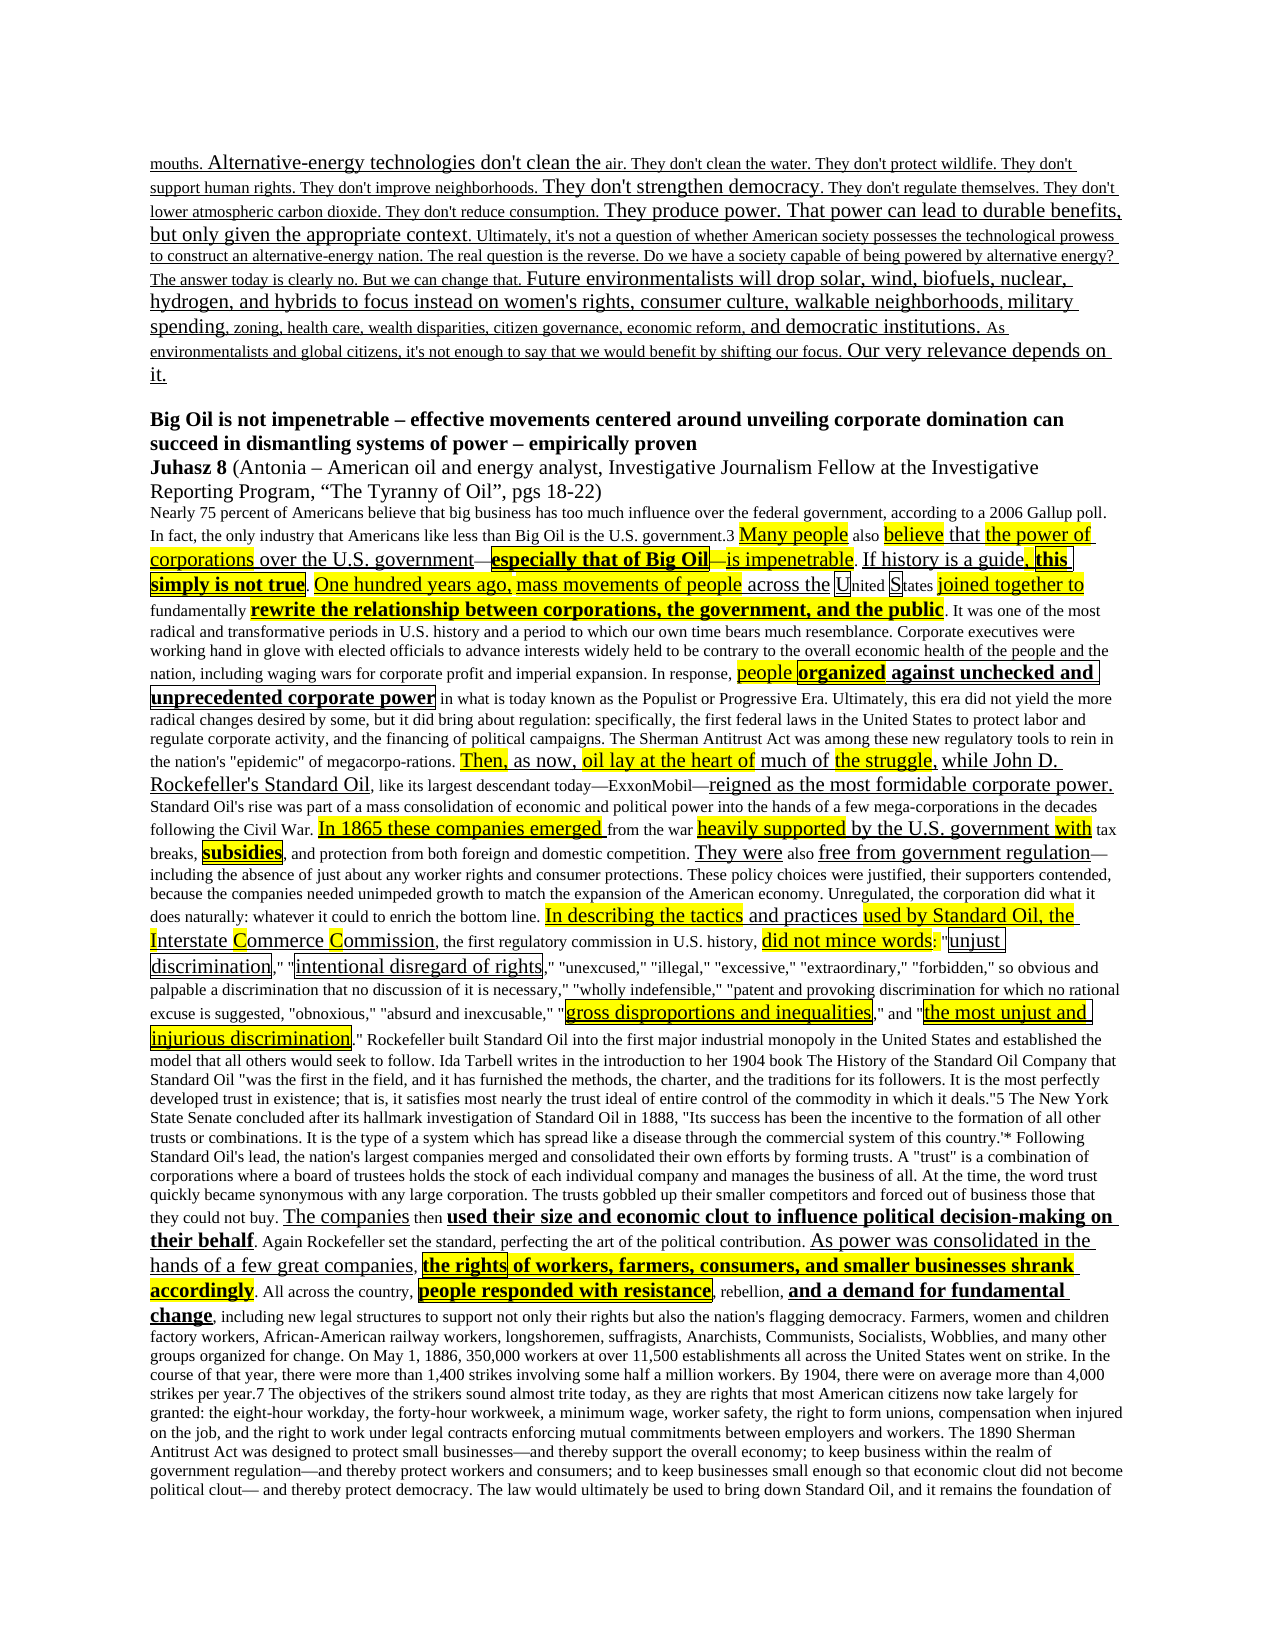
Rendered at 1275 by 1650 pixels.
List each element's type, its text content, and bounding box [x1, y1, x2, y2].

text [150, 150, 1125, 386]
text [150, 503, 1125, 1499]
subtitle Big Oil is not impenetrable – effective movements centered around unveiling corporate domination can succeed in dismantling systems of power – empirically proven [150, 407, 1125, 455]
text Juhasz 8 (Antonia – American oil and energy analyst, Investigative Journalism Fellow at the Investigative Reporting Program, “The Tyranny of Oil”, pgs 18-22) [150, 455, 1125, 503]
